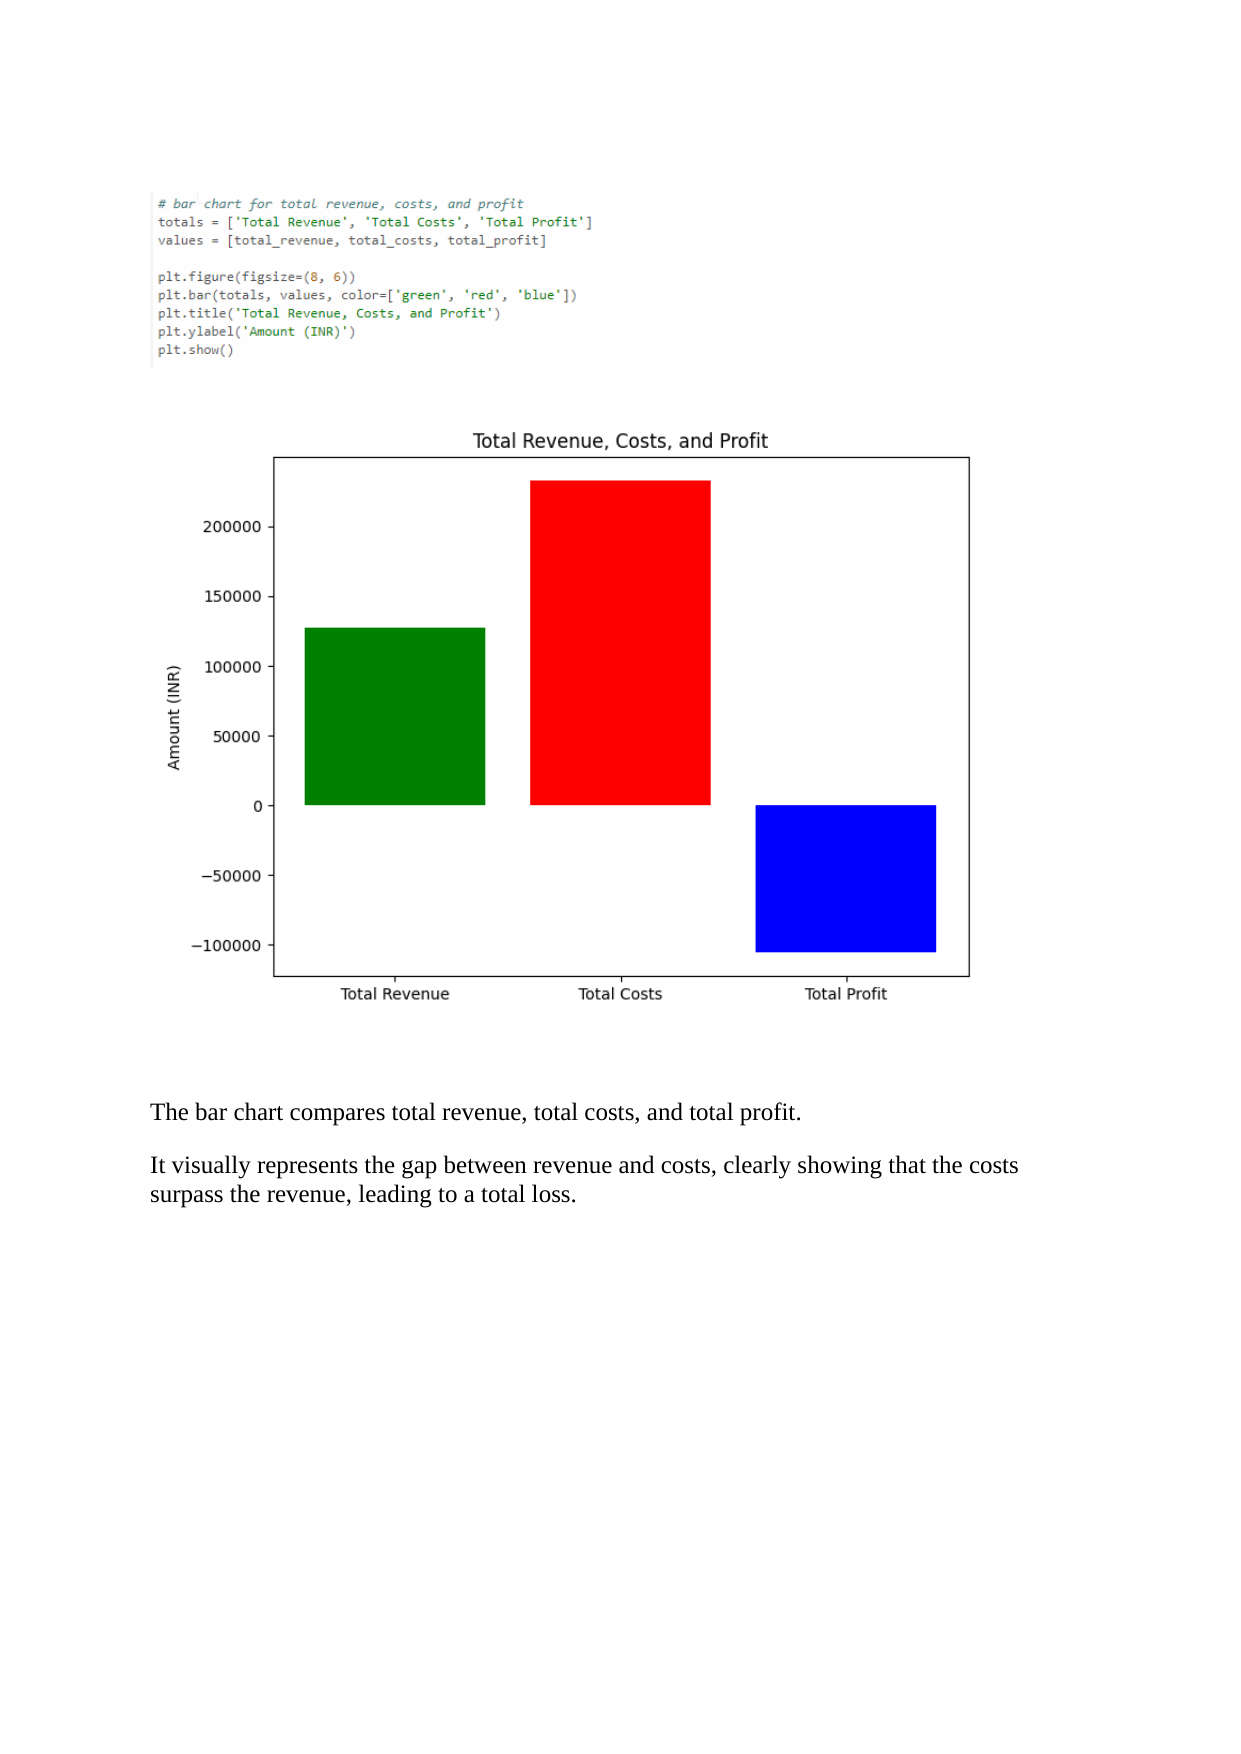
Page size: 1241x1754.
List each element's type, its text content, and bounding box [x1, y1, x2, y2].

picture [150, 191, 1091, 369]
text It visually represents the gap between revenue and costs, clearly showing that the costs surpass the revenue, leading to a total loss. [150, 1151, 1090, 1208]
text The bar chart compares total revenue, total costs, and total profit. [150, 1097, 1090, 1126]
picture [150, 422, 1091, 1031]
